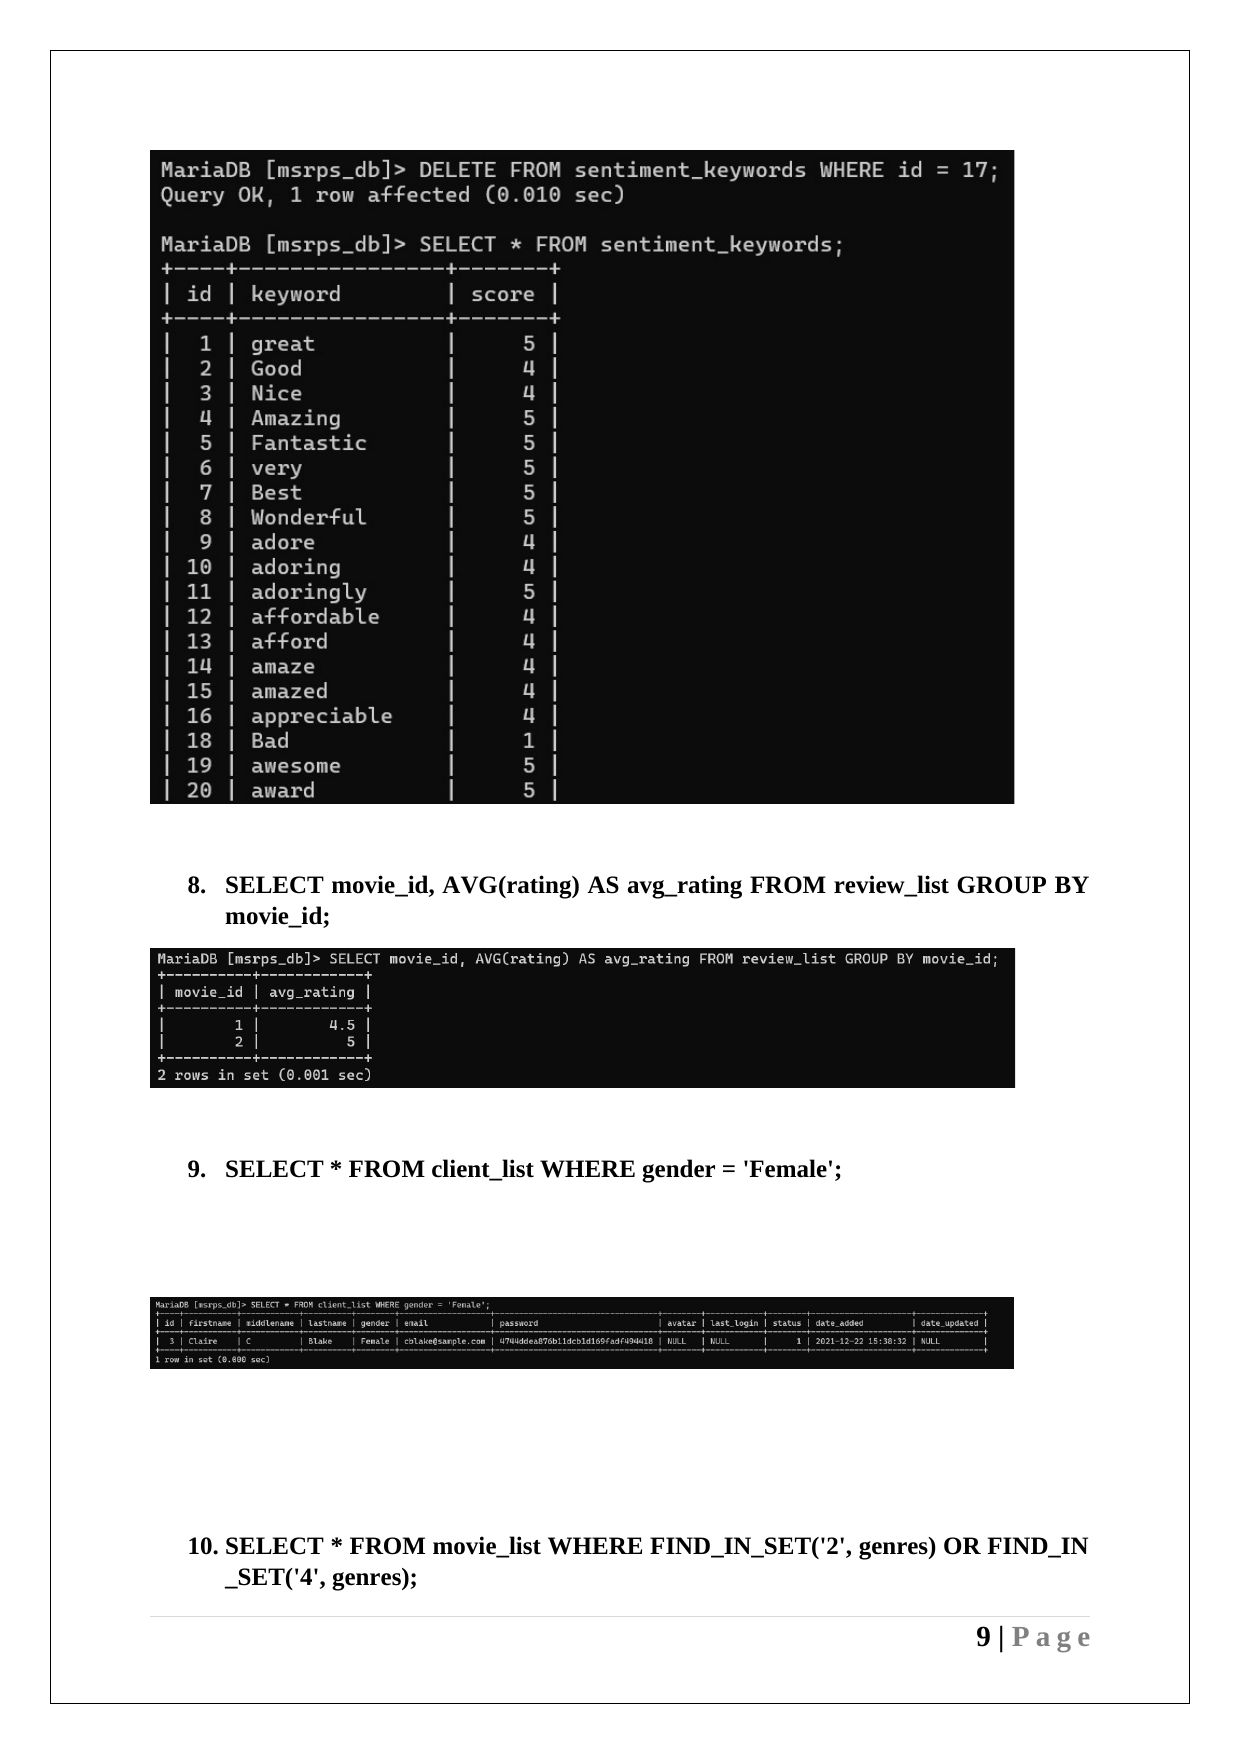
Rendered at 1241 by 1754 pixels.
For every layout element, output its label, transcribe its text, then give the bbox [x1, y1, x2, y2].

list SELECT * FROM movie_list WHERE FIND_IN_SET('2', genres) OR FIND_IN_SET('4', genres); [187, 1531, 1090, 1591]
list SELECT movie_id, AVG(rating) AS avg_rating FROM review_list GROUP BY movie_id; [187, 870, 1090, 930]
picture [150, 948, 1016, 1088]
picture [150, 1297, 1014, 1369]
list SELECT * FROM client_list WHERE gender = 'Female'; [187, 1154, 1090, 1183]
picture [150, 150, 1015, 804]
